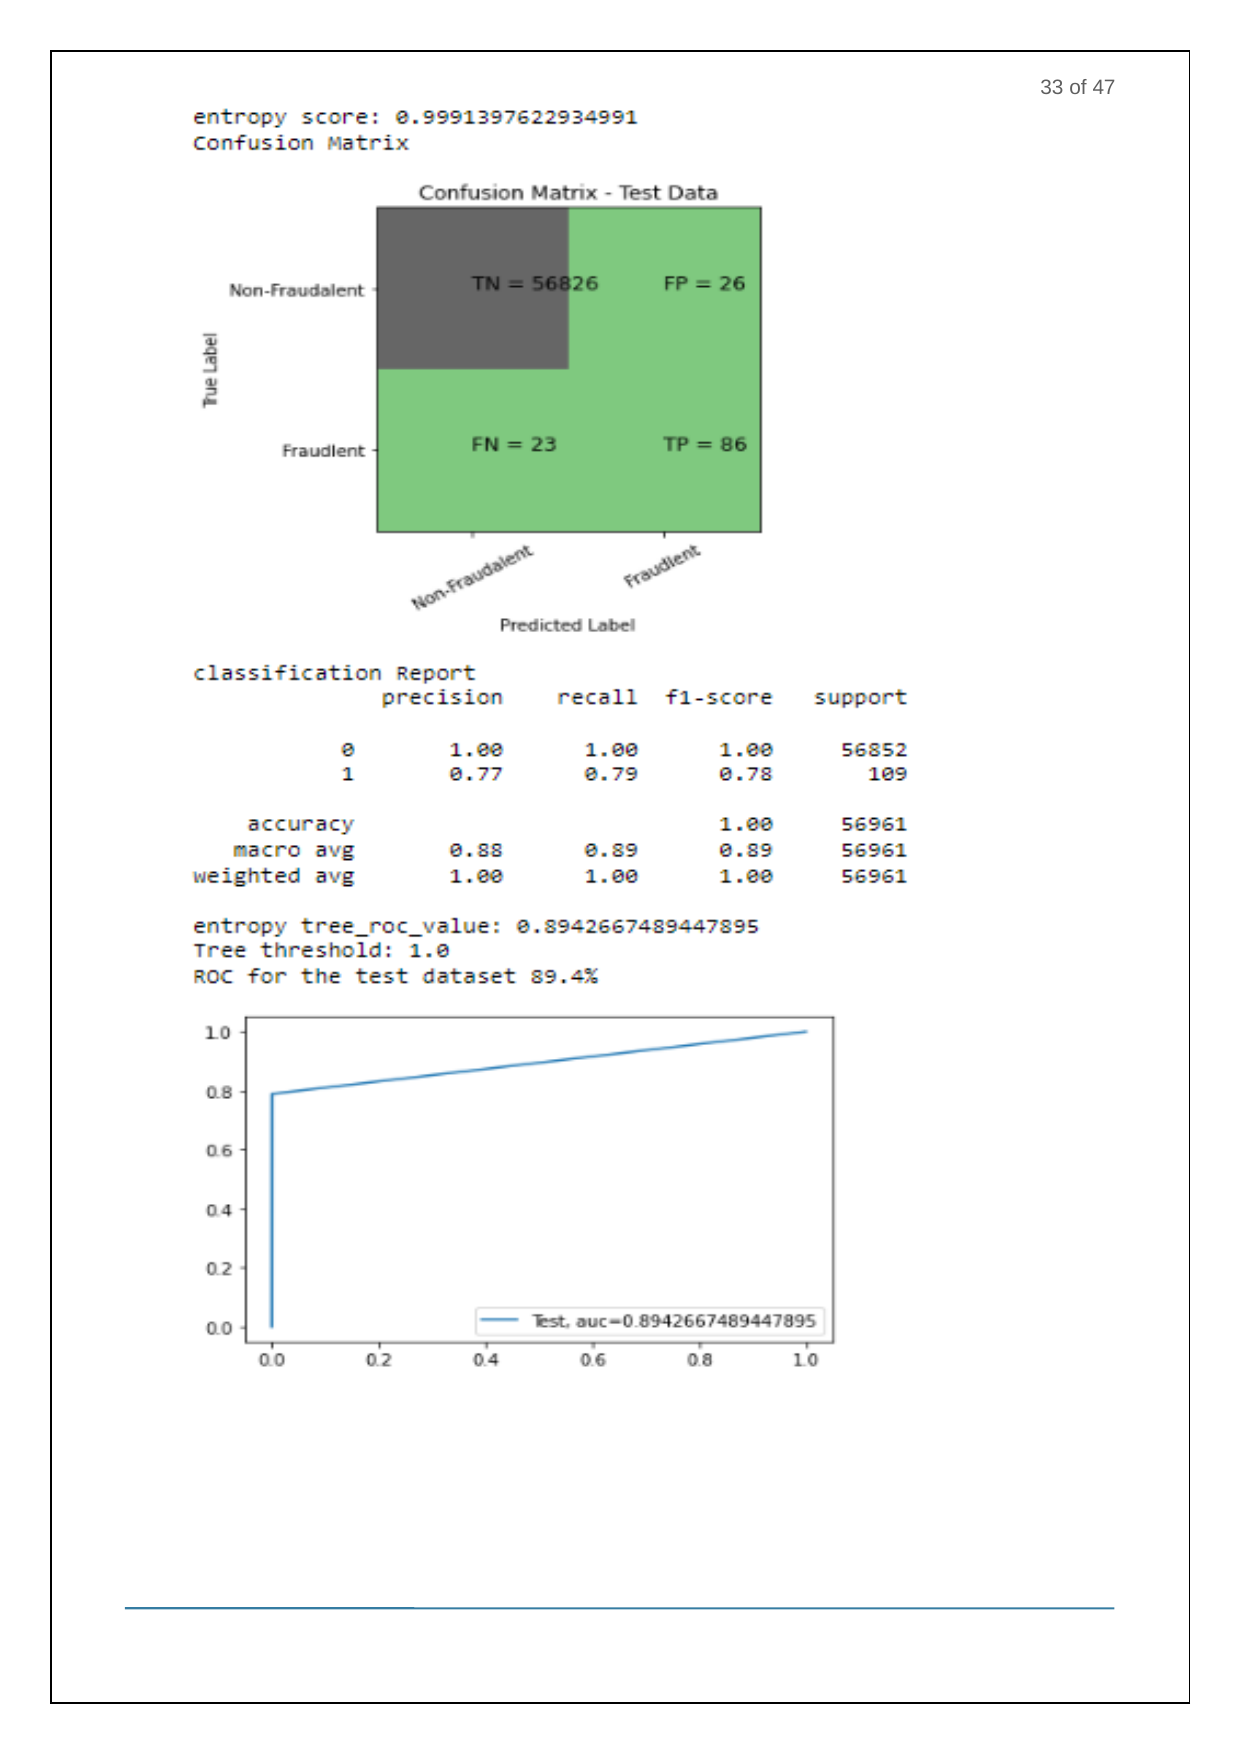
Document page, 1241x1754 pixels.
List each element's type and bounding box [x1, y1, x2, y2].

picture [160, 101, 1021, 1404]
